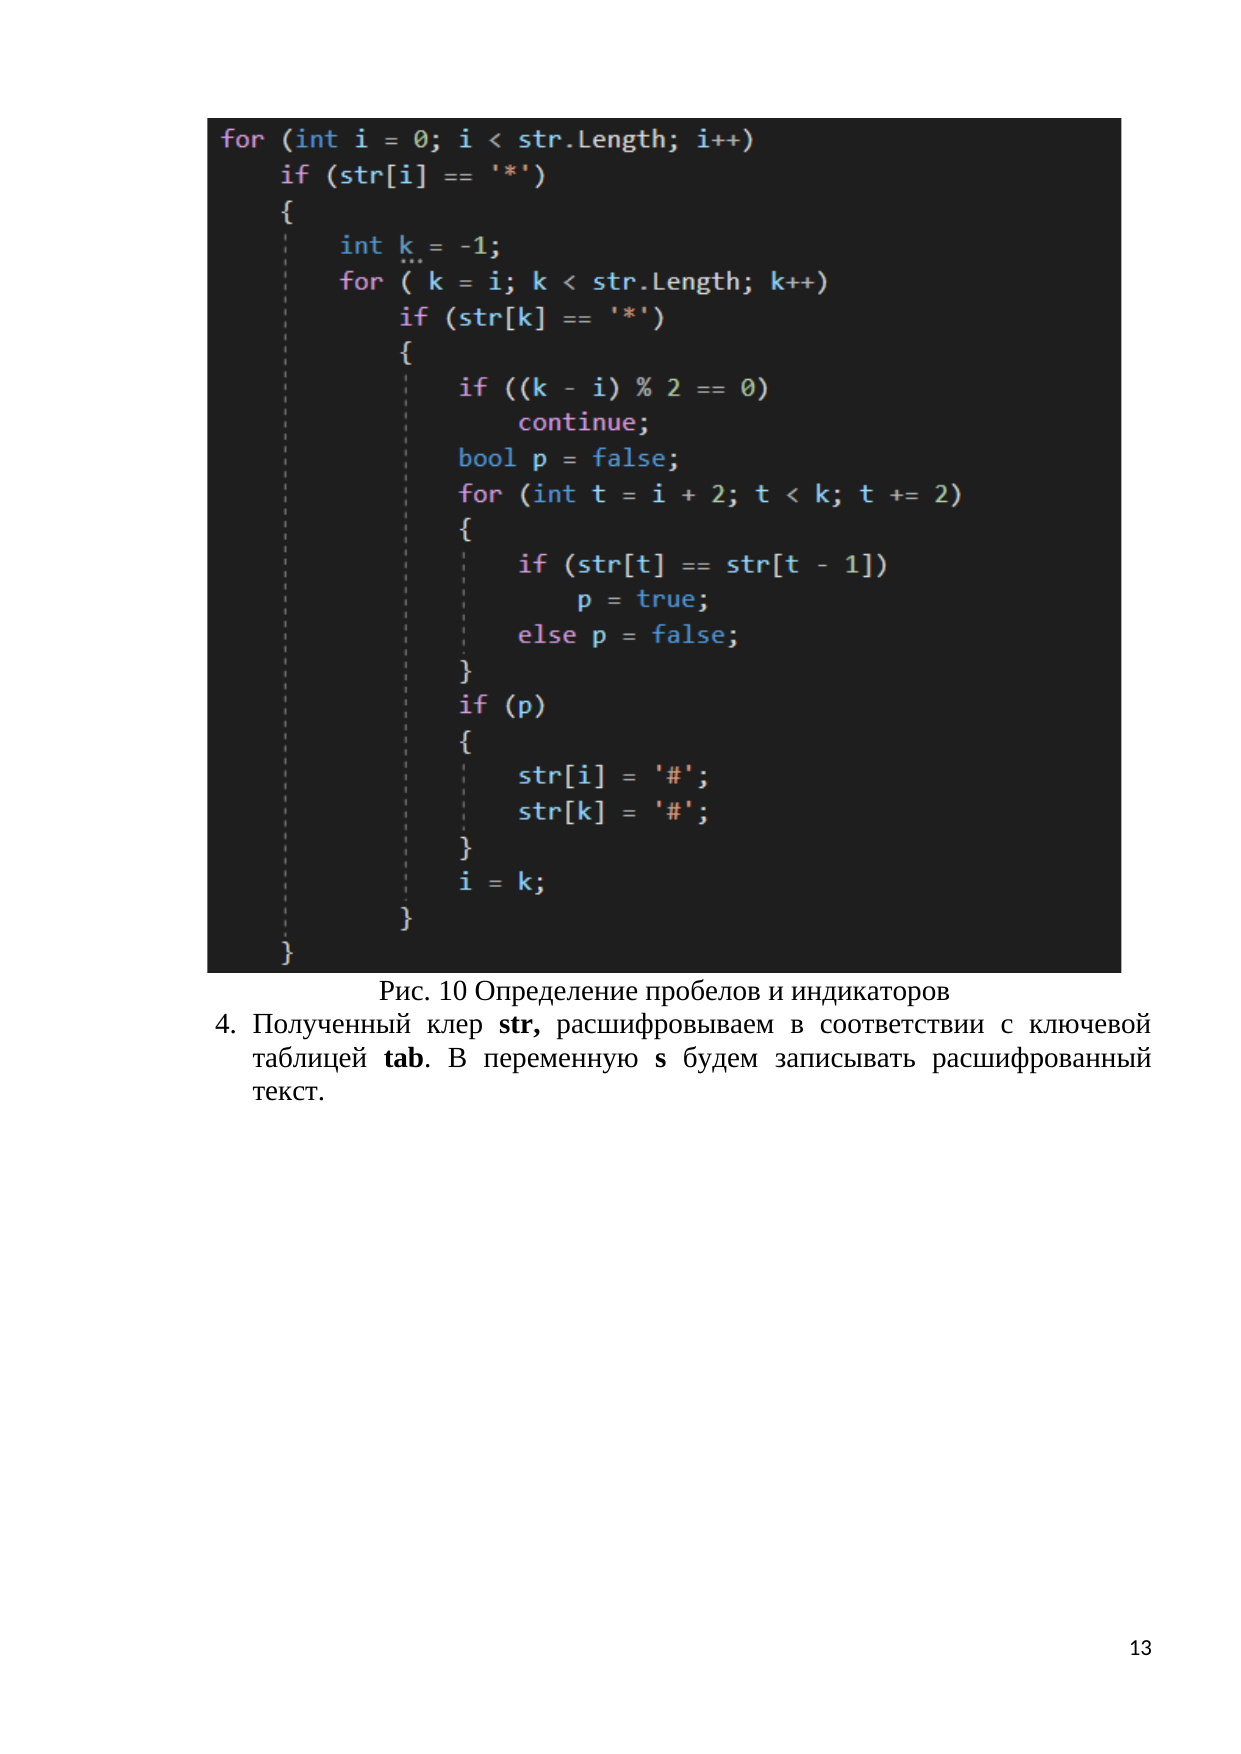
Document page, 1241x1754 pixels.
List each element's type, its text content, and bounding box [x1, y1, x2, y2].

text Рис. 10 Определение пробелов и индикаторов [177, 973, 1152, 1006]
picture [207, 118, 1122, 973]
list Полученный клер str, расшифровываем в соответствии с ключевой таблицей tab. В переменную s будем записывать расшифрованный текст. [215, 1006, 1152, 1107]
